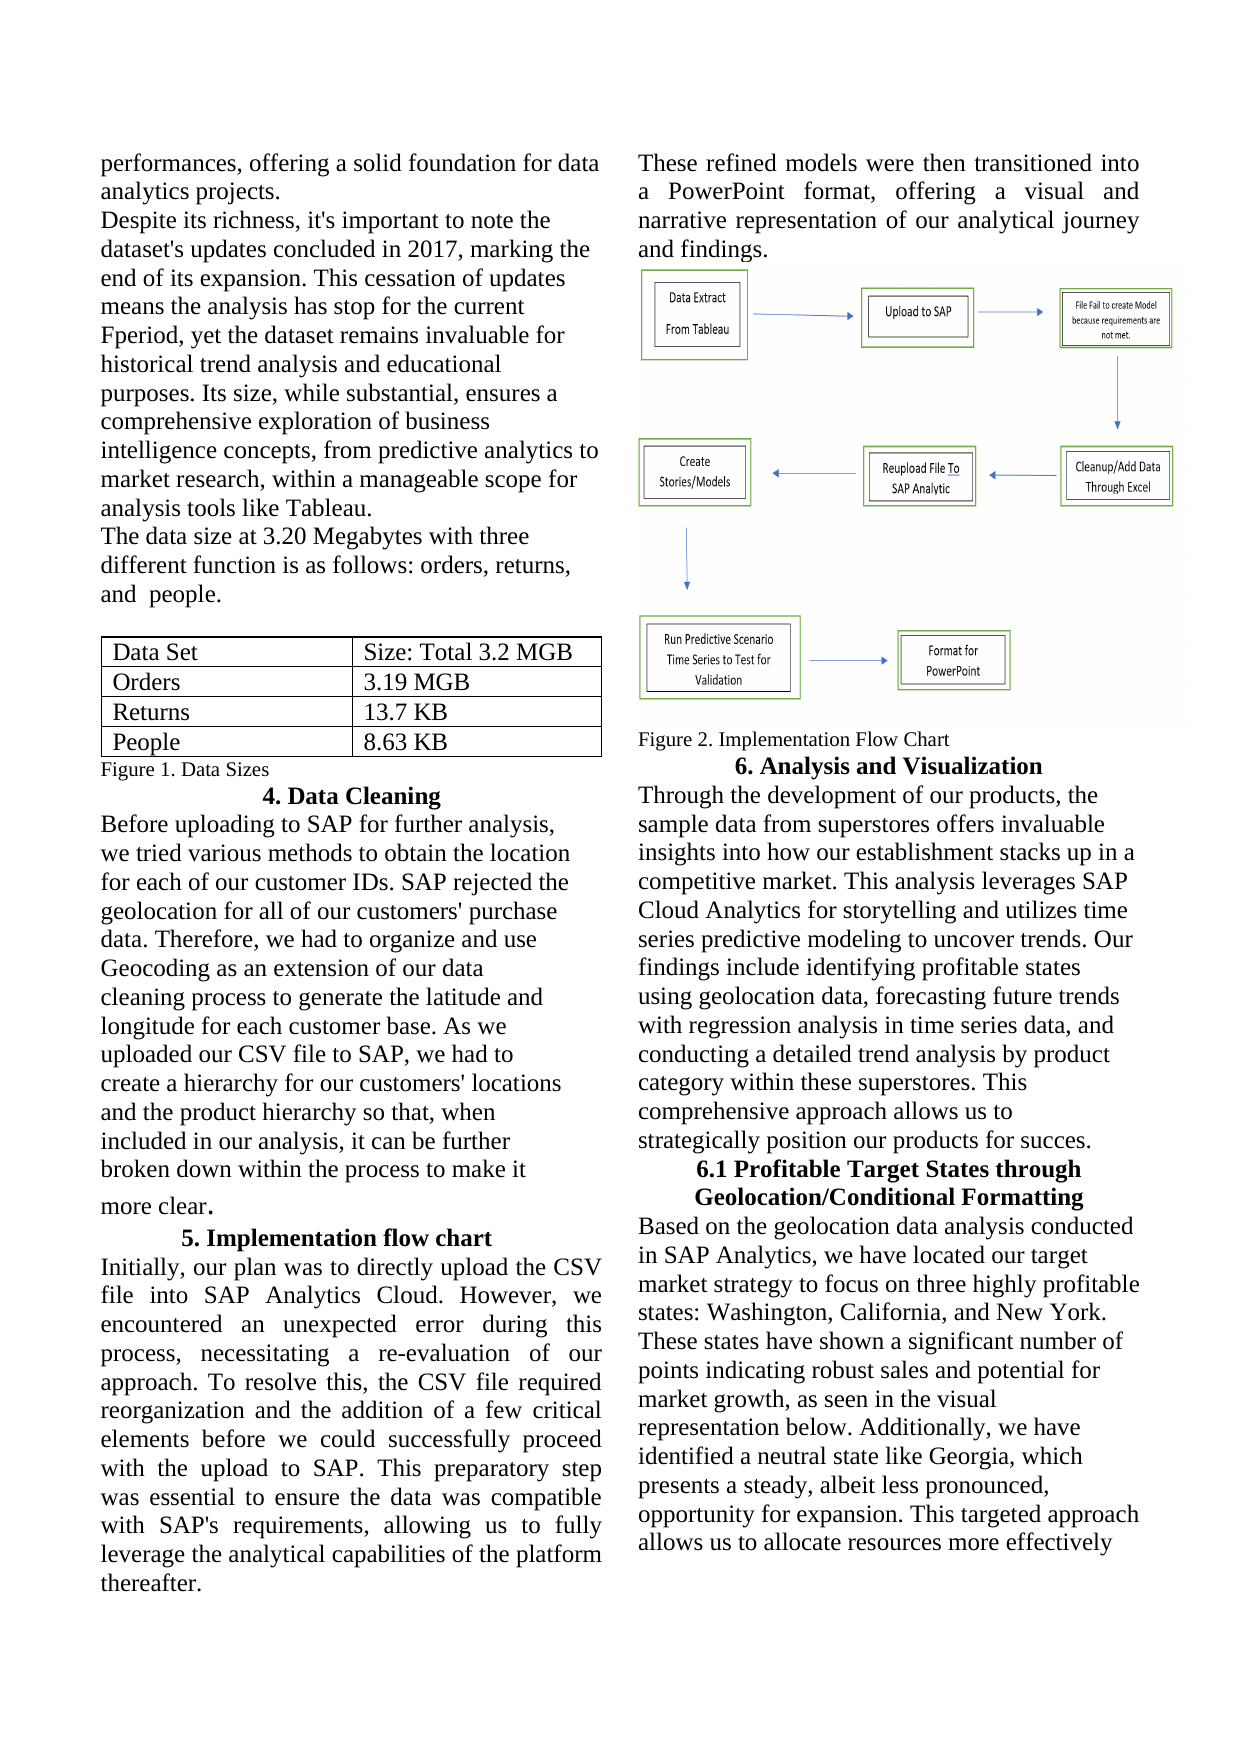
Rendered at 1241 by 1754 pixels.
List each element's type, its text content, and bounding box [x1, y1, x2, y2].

text 5. Implementation flow chart [100, 1223, 573, 1252]
text Figure 1. Data Sizes [100, 757, 602, 781]
table_cell Returns [102, 697, 352, 726]
table_cell Orders [102, 667, 352, 696]
text The data size at 3.20 Megabytes with three different function is as follows: orders, returns, and people. [100, 521, 602, 608]
text 4. Data Cleaning [100, 781, 602, 809]
table_header Data Set [102, 638, 352, 666]
picture [637, 262, 1190, 728]
text Before uploading to SAP for further analysis, we tried various methods to obtain the location for each of our customer IDs. SAP rejected the geolocation for all of our customers' purchase data. Therefore, we had to organize and use Geocoding as an extension of our data cleaning process to generate the latitude and longitude for each customer base. As we uploaded our CSV file to SAP, we had to create a hierarchy for our customers' locations and the product hierarchy so that, when included in our analysis, it can be further broken down within the process to make it more clear. [100, 809, 573, 1223]
table_header Size: Total 3.2 MGB [353, 638, 601, 666]
text 6. Analysis and Visualization [638, 751, 1140, 780]
table_cell 13.7 KB [353, 697, 601, 726]
text Through the development of our products, the sample data from superstores offers invaluable insights into how our establishment stacks up in a competitive market. This analysis leverages SAP Cloud Analytics for storytelling and utilizes time series predictive modeling to uncover trends. Our findings include identifying profitable states using geolocation data, forecasting future trends with regression analysis in time series data, and conducting a detailed trend analysis by product category within these superstores. This comprehensive approach allows us to strategically position our products for succes. [638, 780, 1140, 1154]
text 6.1 Profitable Target States through Geolocation/Conditional Formatting [638, 1154, 1140, 1211]
text Figure 2. Implementation Flow Chart [638, 728, 1140, 751]
text Despite its richness, it's important to note the dataset's updates concluded in 2017, marking the end of its expansion. This cessation of updates means the analysis has stop for the current Fperiod, yet the dataset remains invaluable for historical trend analysis and educational purposes. Its size, while substantial, ensures a comprehensive exploration of business intelligence concepts, from predictive analytics to market research, within a manageable scope for analysis tools like Tableau. [100, 205, 602, 521]
text Initially, our plan was to directly upload the CSV file into SAP Analytics Cloud. However, we encountered an unexpected error during this process, necessitating a re-evaluation of our approach. To resolve this, the CSV file required reorganization and the addition of a few critical elements before we could successfully proceed with the upload to SAP. This preparatory step was essential to ensure the data was compatible with SAP's requirements, allowing us to fully leverage the analytical capabilities of the platform thereafter. [100, 1252, 602, 1597]
table_cell 3.19 MGB [353, 667, 601, 696]
table_cell People [102, 727, 352, 756]
text These refined models were then transitioned into a PowerPoint format, offering a visual and narrative representation of our analytical journey and findings. [638, 148, 1140, 262]
table_cell 8.63 KB [353, 727, 601, 756]
